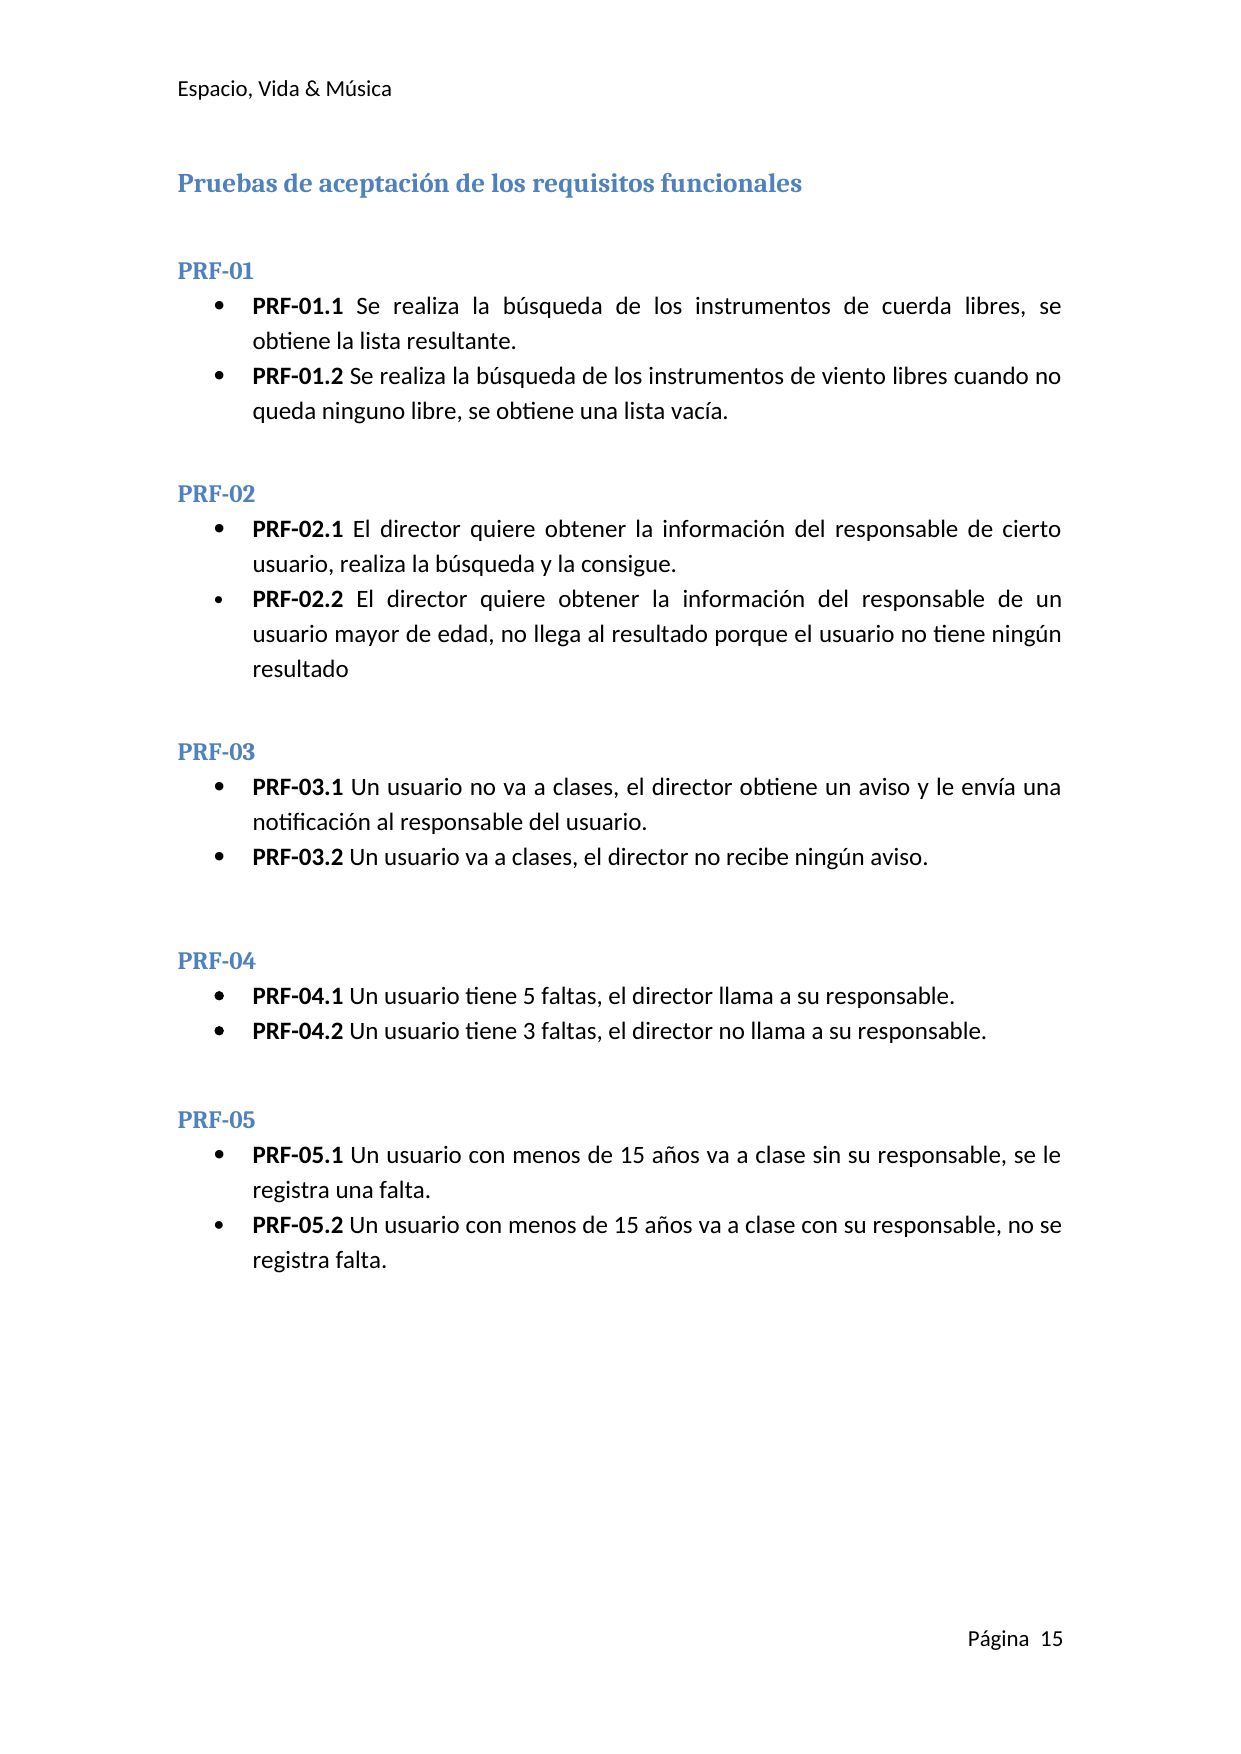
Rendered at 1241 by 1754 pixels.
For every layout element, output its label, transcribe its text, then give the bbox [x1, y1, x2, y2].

list PRF-01.2 Se realiza la búsqueda de los instrumentos de viento libres cuando no queda ninguno libre, se obtiene una lista vacía. [215, 360, 1063, 426]
list PRF-05.2 Un usuario con menos de 15 años va a clase con su responsable, no se registra falta. [215, 1209, 1063, 1274]
list PRF-03.2 Un usuario va a clases, el director no recibe ningún aviso. [215, 841, 1063, 872]
list PRF-05.1 Un usuario con menos de 15 años va a clase sin su responsable, se le registra una falta. [215, 1139, 1063, 1204]
subtitle PRF-04 [177, 947, 1063, 976]
list PRF-03.1 Un usuario no va a clases, el director obtiene un aviso y le envía una notificación al responsable del usuario. [215, 771, 1063, 837]
subtitle PRF-03 [177, 738, 1063, 767]
subtitle PRF-01 [177, 257, 1063, 286]
list PRF-02.2 El director quiere obtener la información del responsable de un usuario mayor de edad, no llega al resultado porque el usuario no tiene ningún resultado [215, 583, 1063, 684]
subtitle PRF-02 [177, 480, 1063, 509]
list PRF-02.1 El director quiere obtener la información del responsable de cierto usuario, realiza la búsqueda y la consigue. [215, 513, 1063, 579]
list PRF-01.1 Se realiza la búsqueda de los instrumentos de cuerda libres, se obtiene la lista resultante. [215, 290, 1063, 356]
list PRF-04.2 Un usuario tiene 3 faltas, el director no llama a su responsable. [215, 1015, 1063, 1046]
list PRF-04.1 Un usuario tiene 5 faltas, el director llama a su responsable. [215, 980, 1063, 1011]
subtitle Pruebas de aceptación de los requisitos funcionales [177, 168, 1063, 200]
subtitle PRF-05 [177, 1106, 1063, 1135]
